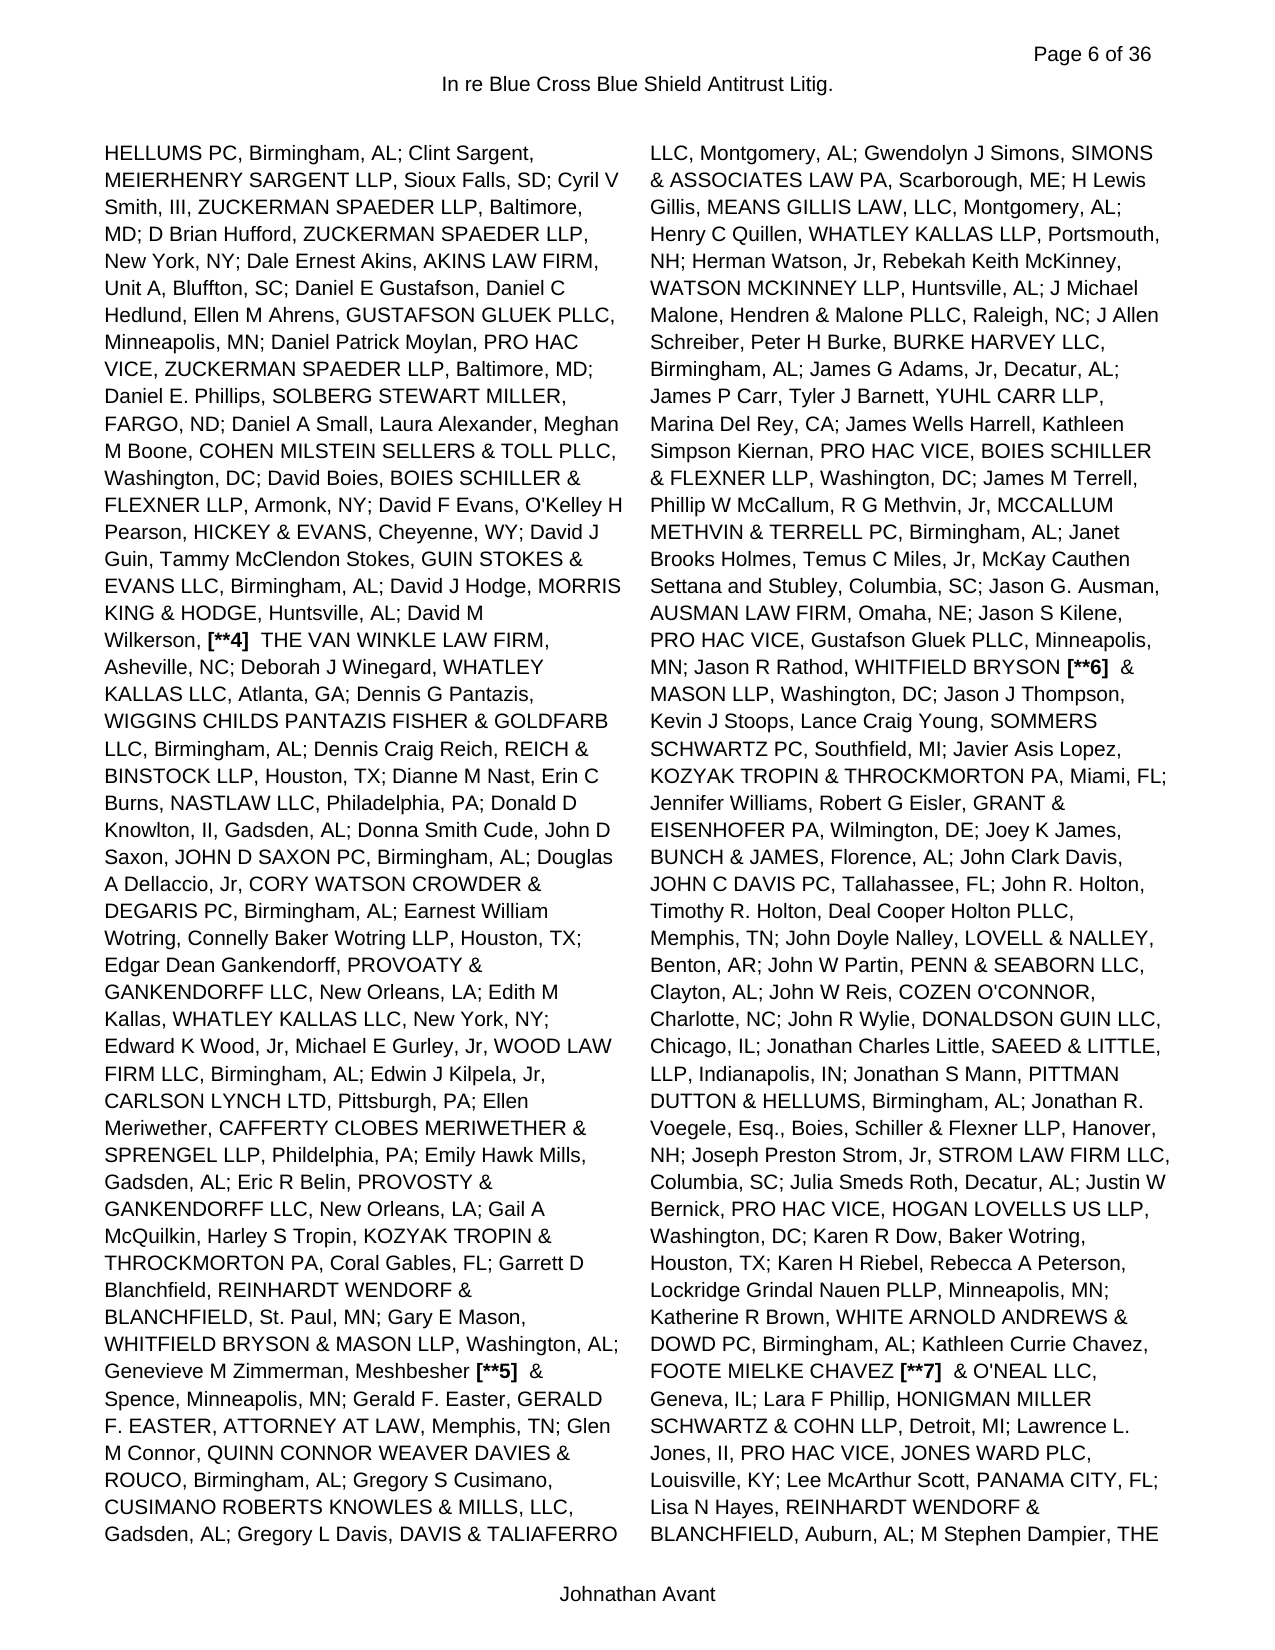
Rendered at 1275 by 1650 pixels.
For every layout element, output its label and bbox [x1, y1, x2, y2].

text [650, 137, 1171, 1546]
text [104, 137, 625, 1546]
